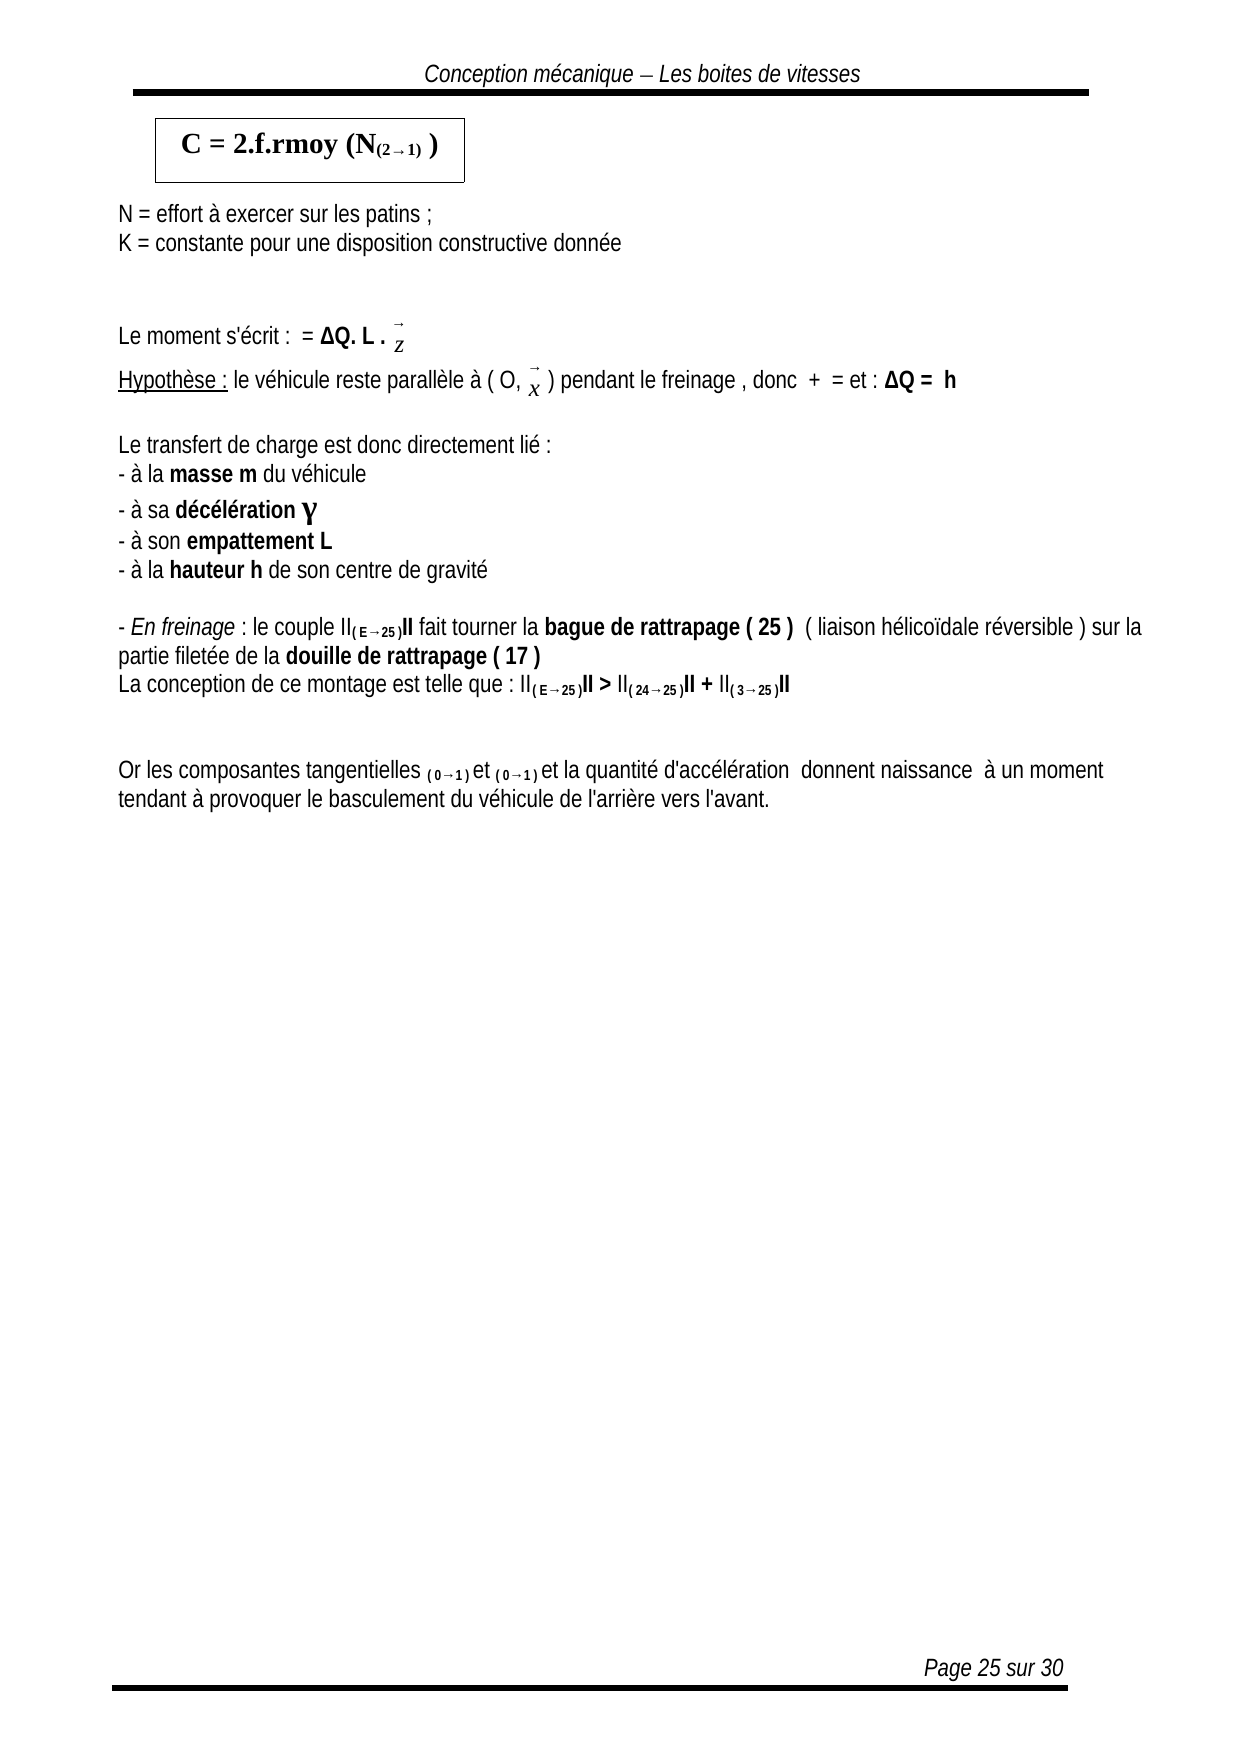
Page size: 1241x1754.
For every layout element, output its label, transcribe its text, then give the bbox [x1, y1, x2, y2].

text Hypothèse : le véhicule reste parallèle à ( O, ) pendant le freinage , donc + = et : ΔQ = h [118, 358, 1167, 402]
text - à la hauteur h de son centre de gravité [118, 555, 1167, 583]
text - à la masse m du véhicule [118, 459, 1167, 488]
text - à sa décélération γ [118, 488, 1167, 526]
text La conception de ce montage est telle que : II( E→25 )II > II( 24→25 )II + II( 3→25 )II [118, 669, 1167, 698]
text Le transfert de charge est donc directement lié : [118, 431, 1167, 459]
text Or les composantes tangentielles ( 0→1 ) et ( 0→1 ) et la quantité d'accélération donnent naissance à un moment tendant à provoquer le basculement du véhicule de l'arrière vers l'avant. [118, 755, 1167, 813]
text N = effort à exercer sur les patins ; [118, 199, 1167, 228]
text K = constante pour une disposition constructive donnée [118, 228, 1167, 256]
text - à son empattement L [118, 526, 1167, 555]
text - En freinage : le couple II( E→25 )II fait tourner la bague de rattrapage ( 25 ) ( liaison hélicoïdale réversible ) sur la partie filetée de la douille de rattrapage ( 17 ) [118, 612, 1167, 669]
text Le moment s'écrit : = ΔQ. L . [118, 313, 1167, 358]
